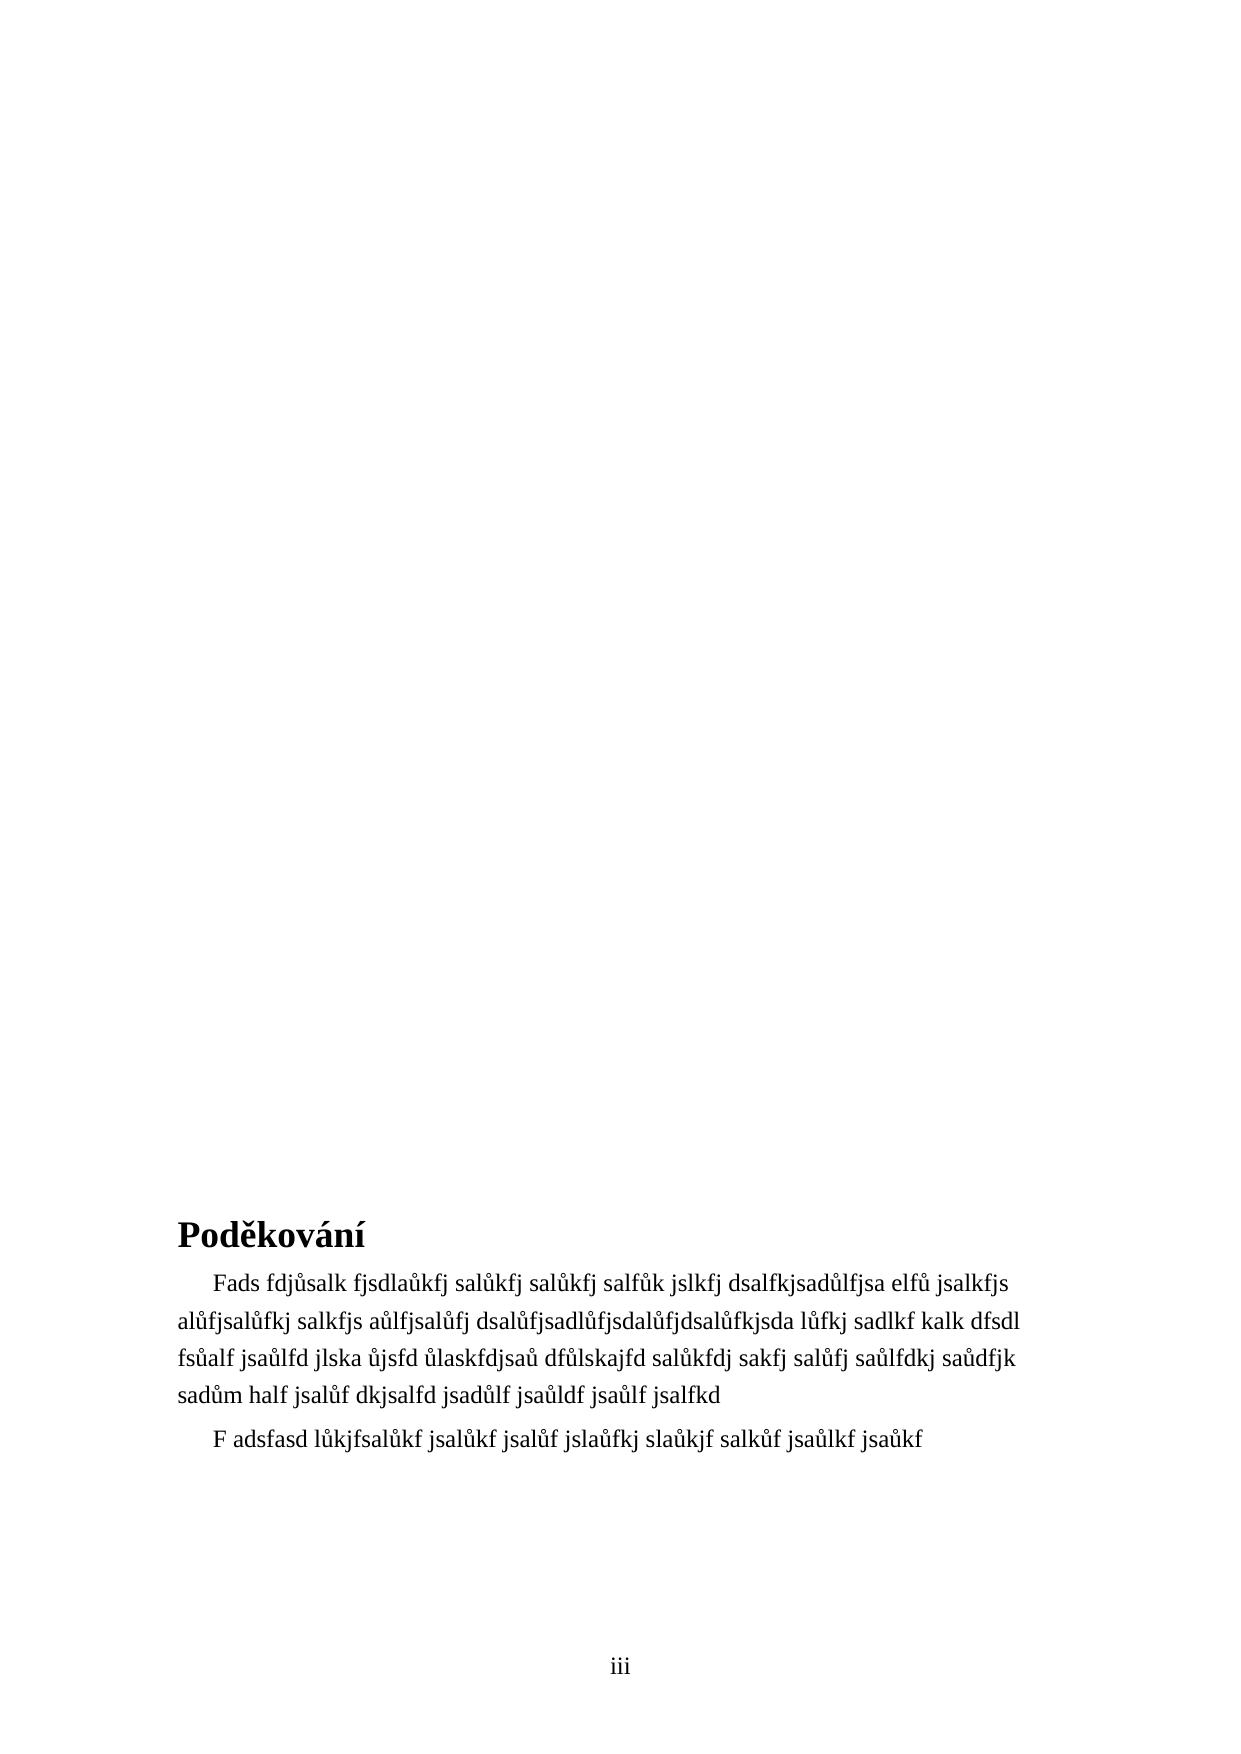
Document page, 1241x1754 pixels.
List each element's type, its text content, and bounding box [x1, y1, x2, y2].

text Fads fdjůsalk fjsdlaůkfj salůkfj salůkfj salfůk jslkfj dsalfkjsadůlfjsa elfů jsalkfjs alůfjsalůfkj salkfjs aůlfjsalůfj dsalůfjsadlůfjsdalůfjdsalůfkjsda lůfkj sadlkf kalk dfsdl fsůalf jsaůlfd jlska ůjsfd ůlaskfdjsaů dfůlskajfd salůkfdj sakfj salůfj saůlfdkj saůdfjk sadům half jsalůf dkjsalfd jsadůlf jsaůldf jsaůlf jsalfkd [177, 1268, 1063, 1409]
text F adsfasd lůkjfsalůkf jsalůkf jsalůf jslaůfkj slaůkjf salkůf jsaůlkf jsaůkf [177, 1424, 1063, 1453]
subtitle Poděkování [177, 1212, 1063, 1256]
